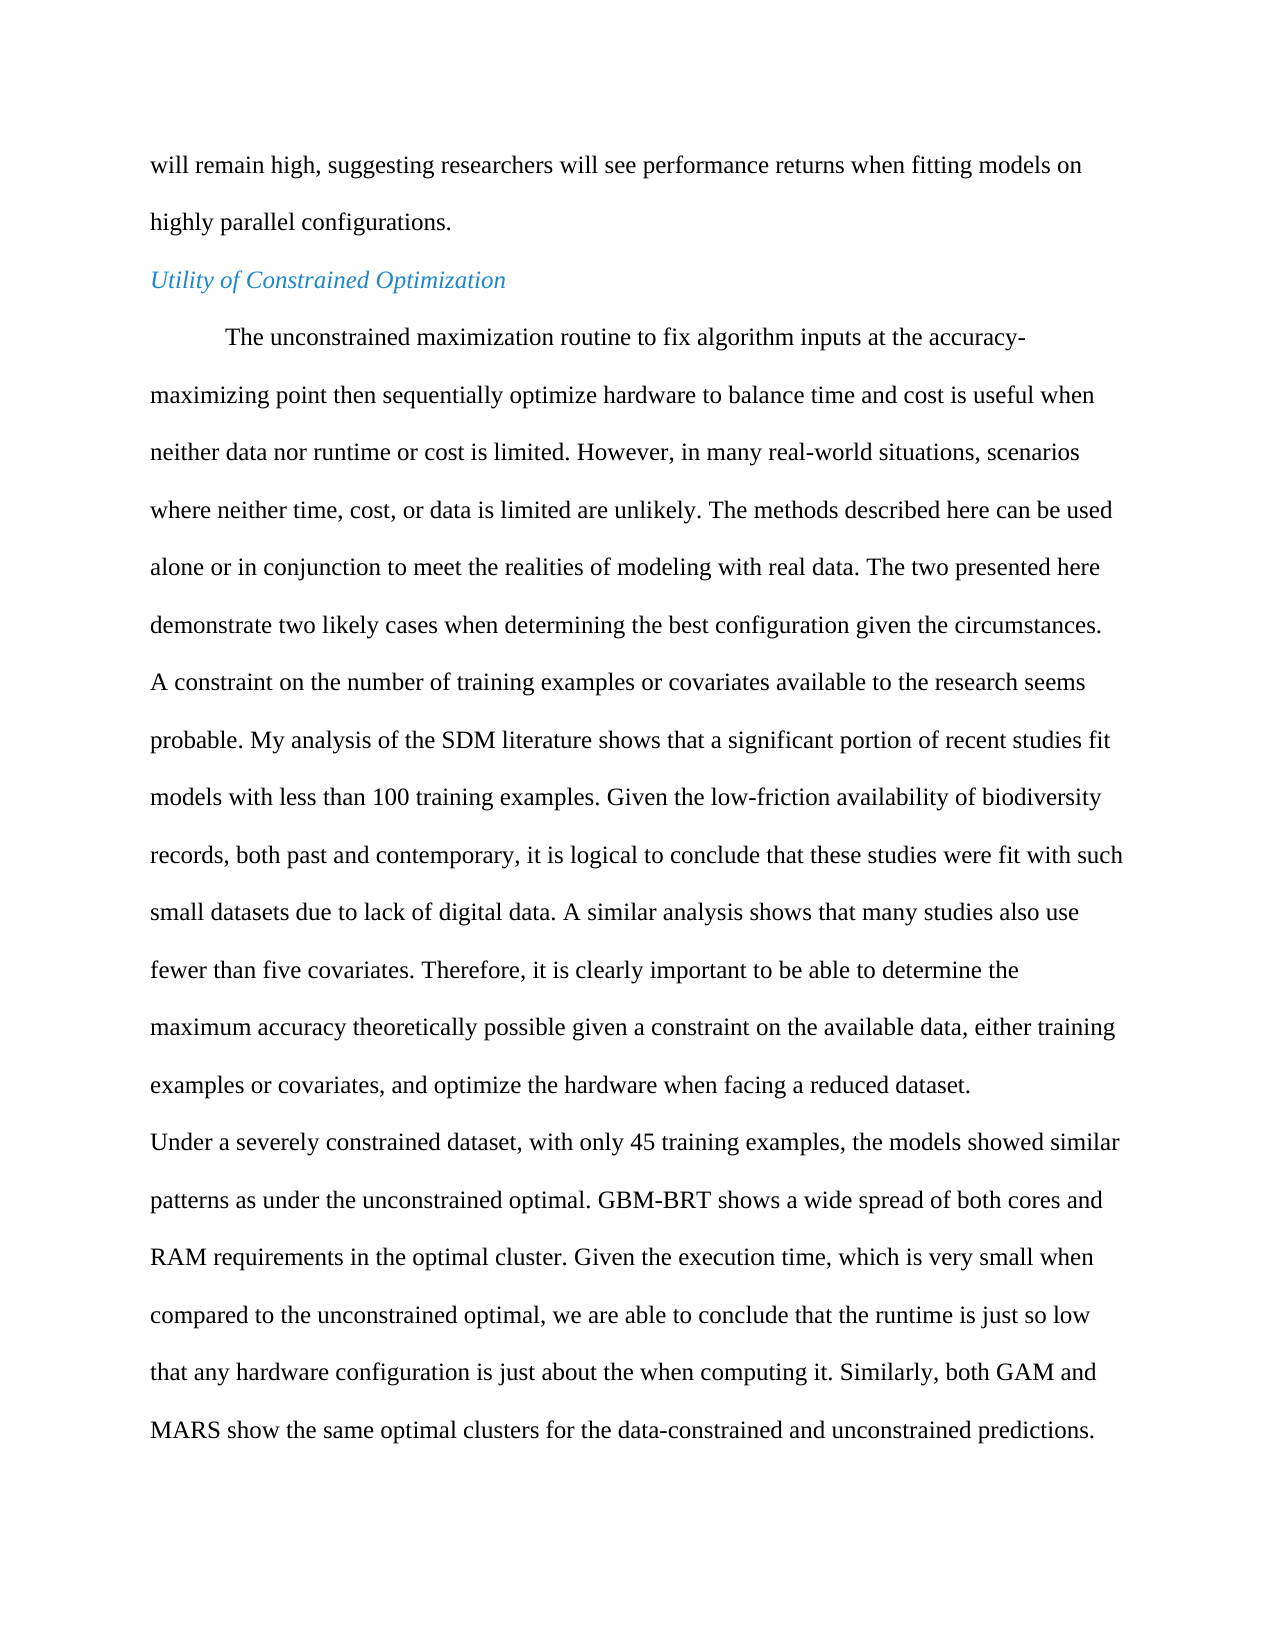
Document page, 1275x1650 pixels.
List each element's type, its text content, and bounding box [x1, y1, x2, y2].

text The unconstrained maximization routine to fix algorithm inputs at the accuracy-maximizing point then sequentially optimize hardware to balance time and cost is useful when neither data nor runtime or cost is limited. However, in many real-world situations, scenarios where neither time, cost, or data is limited are unlikely. The methods described here can be used alone or in conjunction to meet the realities of modeling with real data. The two presented here demonstrate two likely cases when determining the best configuration given the circumstances. [150, 322, 1125, 639]
text A constraint on the number of training examples or covariates available to the research seems probable. My analysis of the SDM literature shows that a significant portion of recent studies fit models with less than 100 training examples. Given the low-friction availability of biodiversity records, both past and contemporary, it is logical to conclude that these studies were fit with such small datasets due to lack of digital data. A similar analysis shows that many studies also use fewer than five covariates. Therefore, it is clearly important to be able to determine the maximum accuracy theoretically possible given a constraint on the available data, either training examples or covariates, and optimize the hardware when facing a reduced dataset. [150, 667, 1125, 1099]
subtitle Utility of Constrained Optimization [150, 265, 1125, 294]
